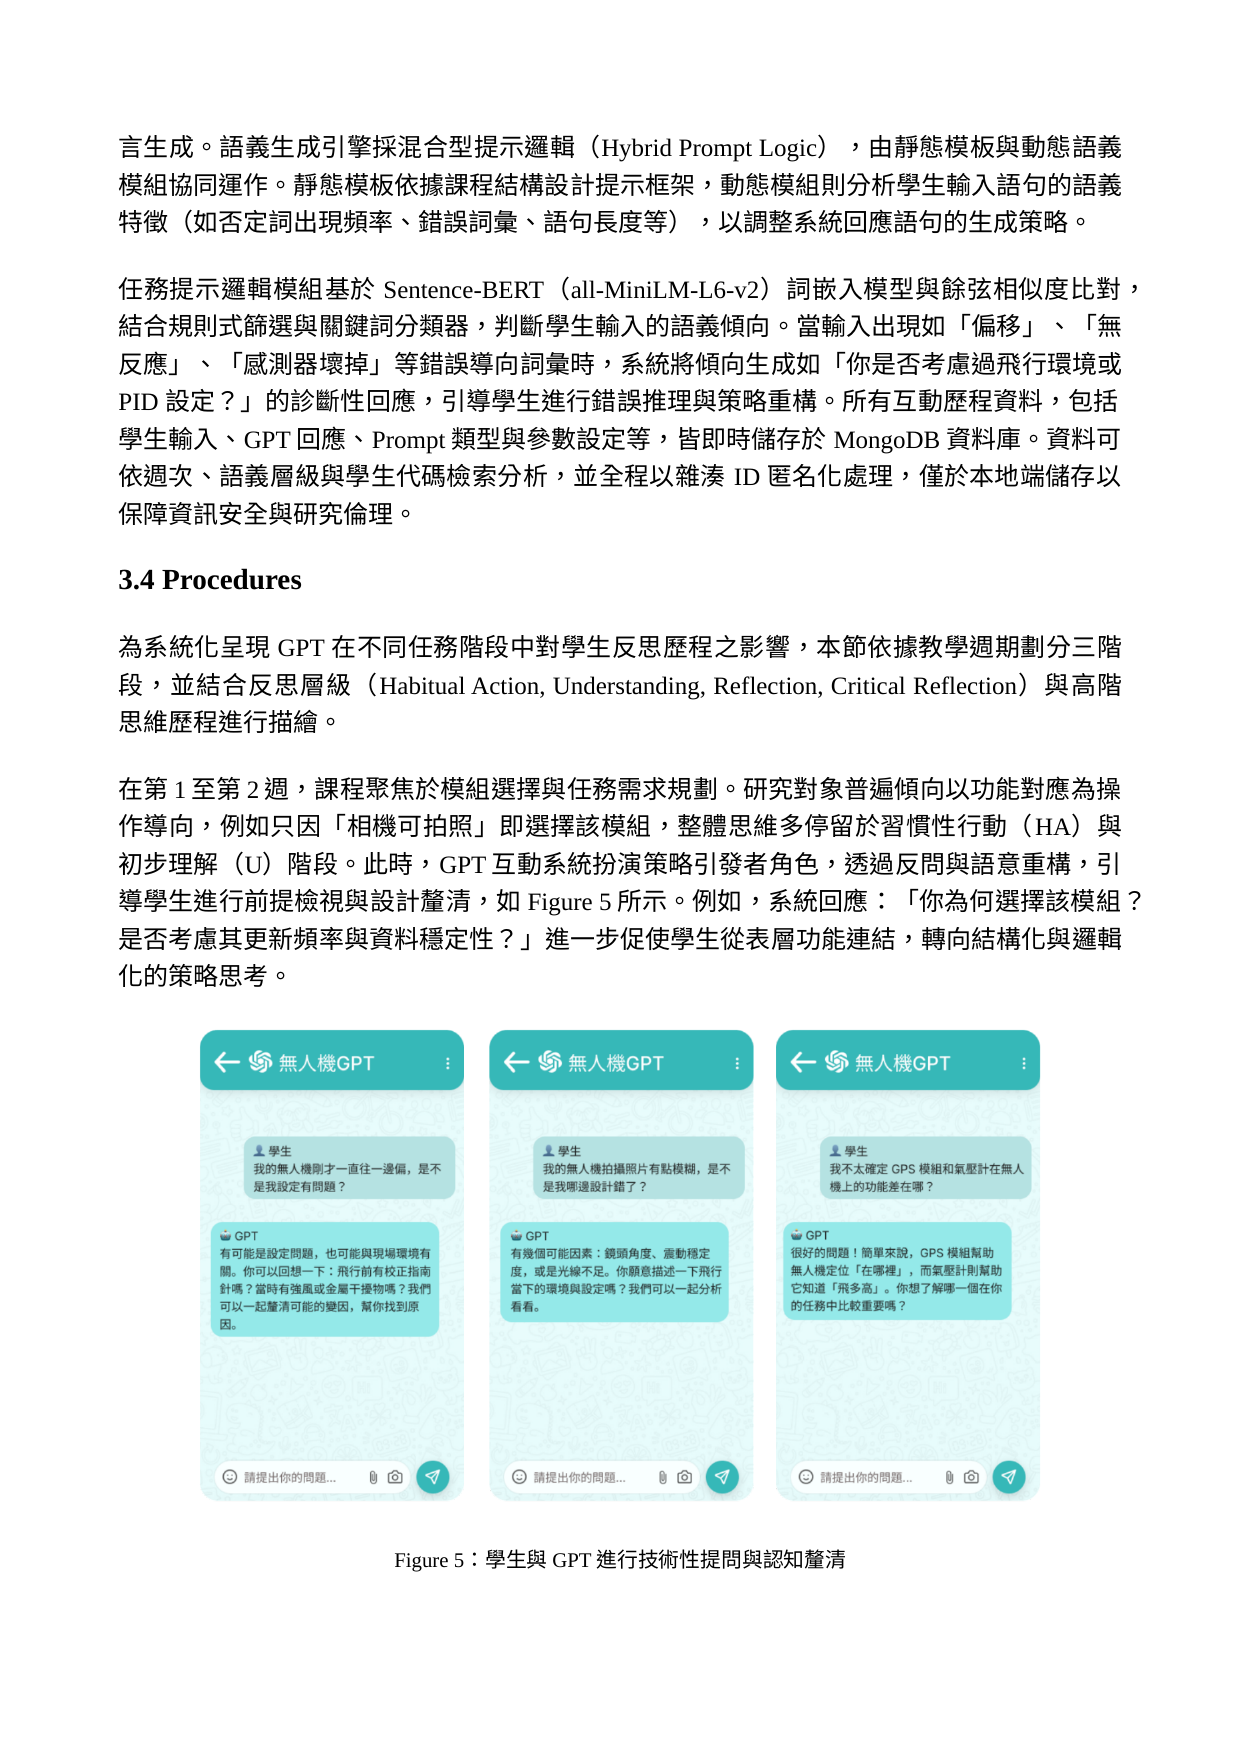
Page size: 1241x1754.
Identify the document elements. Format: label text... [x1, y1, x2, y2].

text 為系統化呈現 GPT 在不同任務階段中對學生反思歷程之影響，本節依據教學週期劃分三階段，並結合反思層級（Habitual Action, Understanding, Reflection, Critical Reflection）與高階思維歷程進行描繪。 [118, 1210, 1122, 1323]
text 任務提示邏輯模組基於 Sentence-BERT（all-MiniLM-L6-v2）詞嵌入模型與餘弦相似度比對，結合規則式篩選與關鍵詞分類器，判斷學生輸入的語義傾向。當輸入出現如「偏移」、「無反應」、「感測器壞掉」等錯誤導向詞彙時，系統將傾向生成如「你是否考慮過飛行環境或 PID 設定？」的診斷性回應，引導學生進行錯誤推理與策略重構。所有互動歷程資料，包括學生輸入、GPT 回應、Prompt 類型與參數設定等，皆即時儲存於 MongoDB 資料庫。資料可依週次、語義層級與學生代碼檢索分析，並全程以雜湊 ID 匿名化處理，僅於本地端儲存以保障資訊安全與研究倫理。 [118, 852, 1122, 1114]
text 在第1至第2週，課程聚焦於模組選擇與任務需求規劃。研究對象普遍傾向以功能對應為操作導向，例如只因「相機可拍照」即選擇該模組，整體思維多停留於習慣性行動（HA）與初步理解（U）階段。此時，GPT互動系統扮演策略引發者角色，透過反問與語意重構，引導學生進行前提檢視與設計釐清，如Figure 5所示。例如，系統回應：「你為何選擇該模組？是否考慮其更新頻率與資料穩定性？」進一步促使學生從表層功能連結，轉向結構化與邏輯化的策略思考。 [118, 1352, 1122, 1577]
picture [118, 127, 1123, 536]
text 前端互動介面由 Streamlit 架構建置，支援多輪輸入、週次分類與語料導出。學生於課堂中可輸入任務相關問題，由系統轉交至本地端部署的 LLaMA 模型，進行具上下文記憶的自然語言生成。語義生成引擎採混合型提示邏輯（Hybrid Prompt Logic），由靜態模板與動態語義模組協同運作。靜態模板依據課程結構設計提示框架，動態模組則分析學生輸入語句的語義特徵（如否定詞出現頻率、錯誤詞彙、語句長度等），以調整系統回應語句的生成策略。 [118, 635, 1122, 823]
subtitle 3.4 Procedures [118, 1144, 1122, 1181]
text Figure 4：系統架構圖 [118, 569, 1122, 606]
